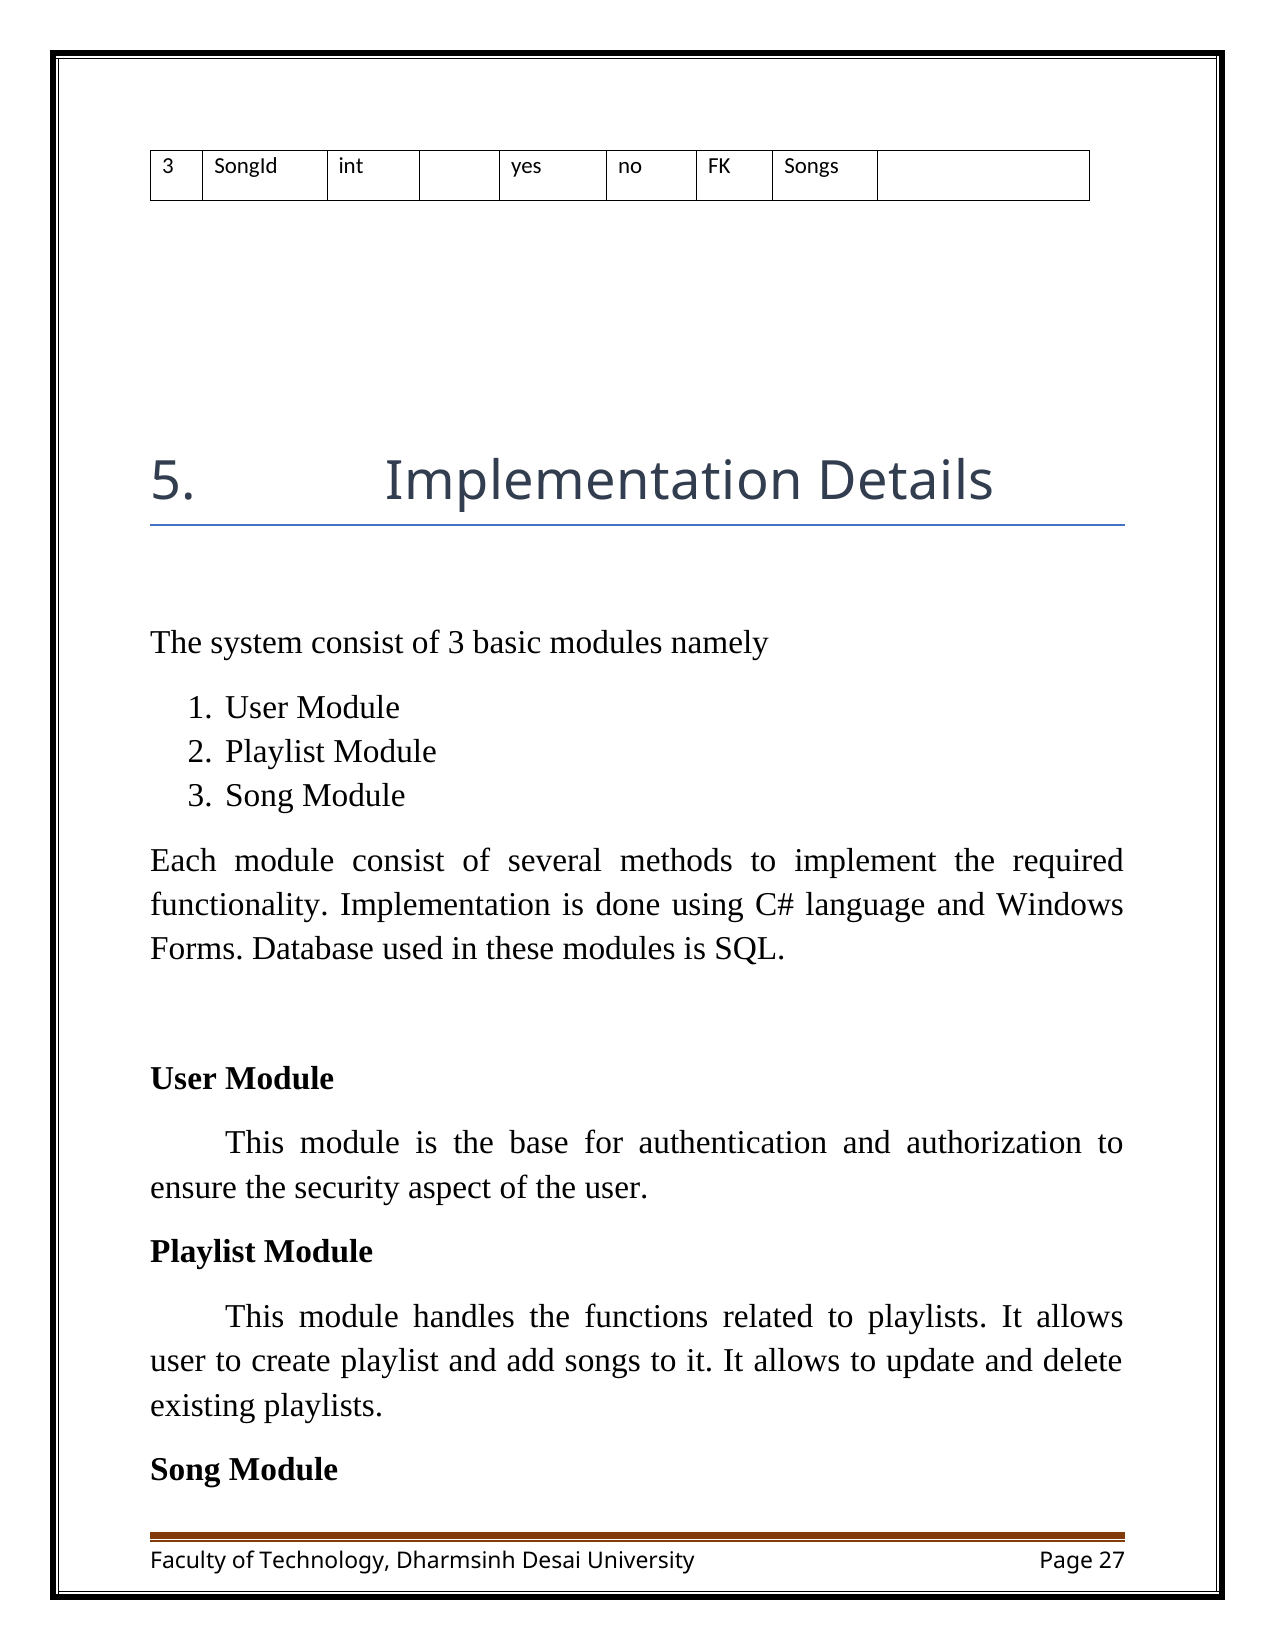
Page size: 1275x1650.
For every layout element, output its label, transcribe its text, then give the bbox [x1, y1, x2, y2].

table_cell SongId [203, 151, 327, 200]
table_cell 3 [151, 151, 202, 200]
table_cell [878, 151, 1089, 200]
text User Module [150, 1058, 1125, 1096]
list Playlist Module [187, 731, 1125, 769]
table_cell FK [697, 151, 772, 200]
table_cell int [328, 151, 419, 200]
title 5. Implementation Details [150, 442, 1125, 524]
text Song Module [150, 1450, 1125, 1488]
table_cell Songs [773, 151, 877, 200]
table_cell no [607, 151, 696, 200]
text This module handles the functions related to playlists. It allows user to create playlist and add songs to it. It allows to update and delete existing playlists. [150, 1297, 1125, 1423]
text The system consist of 3 basic modules namely [150, 622, 1125, 660]
text Playlist Module [150, 1232, 1125, 1270]
text This module is the base for authentication and authorization to ensure the security aspect of the user. [150, 1123, 1125, 1205]
table_cell [420, 151, 499, 200]
text Each module consist of several methods to implement the required functionality. Implementation is done using C# language and Windows Forms. Database used in these modules is SQL. [150, 840, 1125, 966]
table_cell yes [500, 151, 606, 200]
list Song Module [187, 775, 1125, 813]
list User Module [187, 687, 1125, 725]
